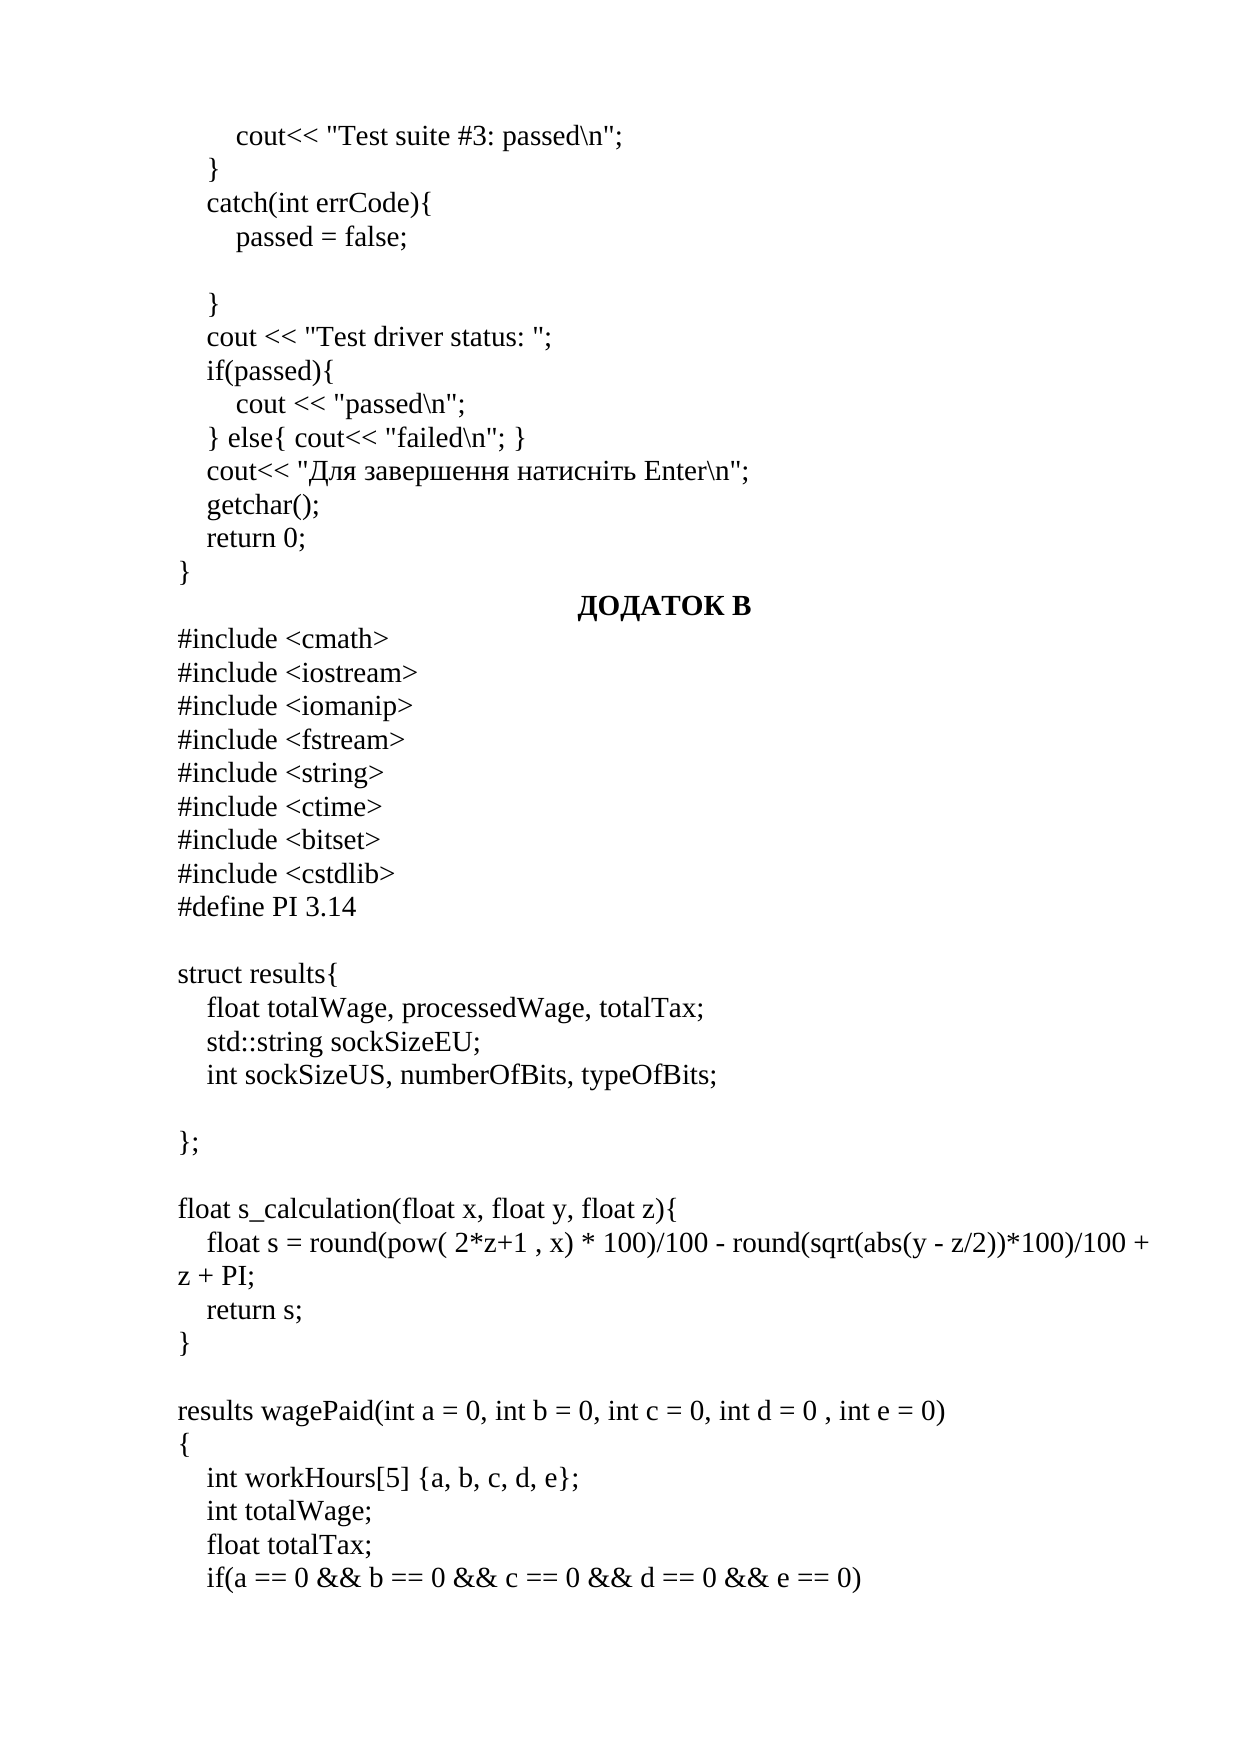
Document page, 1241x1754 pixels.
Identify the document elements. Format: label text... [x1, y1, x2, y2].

text return 0; [177, 521, 1152, 554]
text { [177, 1426, 1152, 1460]
text #include <iostream> [177, 655, 1152, 688]
text #define PI 3.14 [177, 889, 1152, 923]
text ДОДАТОК В [177, 588, 1152, 621]
text std::string sockSizeEU; [177, 1024, 1152, 1057]
text #include <ctime> [177, 789, 1152, 822]
text float s_calculation(float x, float y, float z){ [177, 1191, 1152, 1225]
text #include <iomanip> [177, 688, 1152, 722]
text cout << "Test driver status: "; [177, 319, 1152, 353]
text int workHours[5] {a, b, c, d, e}; [177, 1460, 1152, 1493]
text getchar(); [177, 487, 1152, 521]
text #include <cmath> [177, 621, 1152, 655]
text return s; [177, 1292, 1152, 1326]
text #include <cstdlib> [177, 856, 1152, 889]
text cout<< "Test suite #3: passed\n"; [177, 118, 1152, 152]
text struct results{ [177, 957, 1152, 990]
text #include <bitset> [177, 822, 1152, 856]
text results wagePaid(int a = 0, int b = 0, int c = 0, int d = 0 , int e = 0) [177, 1393, 1152, 1426]
text cout<< "Для завершення натисніть Enter\n"; [177, 453, 1152, 487]
text int sockSizeUS, numberOfBits, typeOfBits; [177, 1057, 1152, 1091]
text } [177, 554, 1152, 588]
text }; [177, 1124, 1152, 1158]
text } [177, 286, 1152, 319]
text if(a == 0 && b == 0 && c == 0 && d == 0 && e == 0) [177, 1560, 1152, 1594]
text passed = false; [177, 219, 1152, 252]
text float totalWage, processedWage, totalTax; [177, 990, 1152, 1024]
text } [177, 1326, 1152, 1359]
text int totalWage; [177, 1493, 1152, 1527]
text catch(int errCode){ [177, 185, 1152, 219]
text } [177, 152, 1152, 185]
text #include <fstream> [177, 722, 1152, 755]
text if(passed){ [177, 353, 1152, 386]
text float s = round(pow( 2*z+1 , x) * 100)/100 - round(sqrt(abs(y - z/2))*100)/100 + z + PI; [177, 1225, 1152, 1292]
text #include <string> [177, 755, 1152, 789]
text } else{ cout<< "failed\n"; } [177, 420, 1152, 453]
text cout << "passed\n"; [177, 386, 1152, 420]
text float totalTax; [177, 1527, 1152, 1560]
